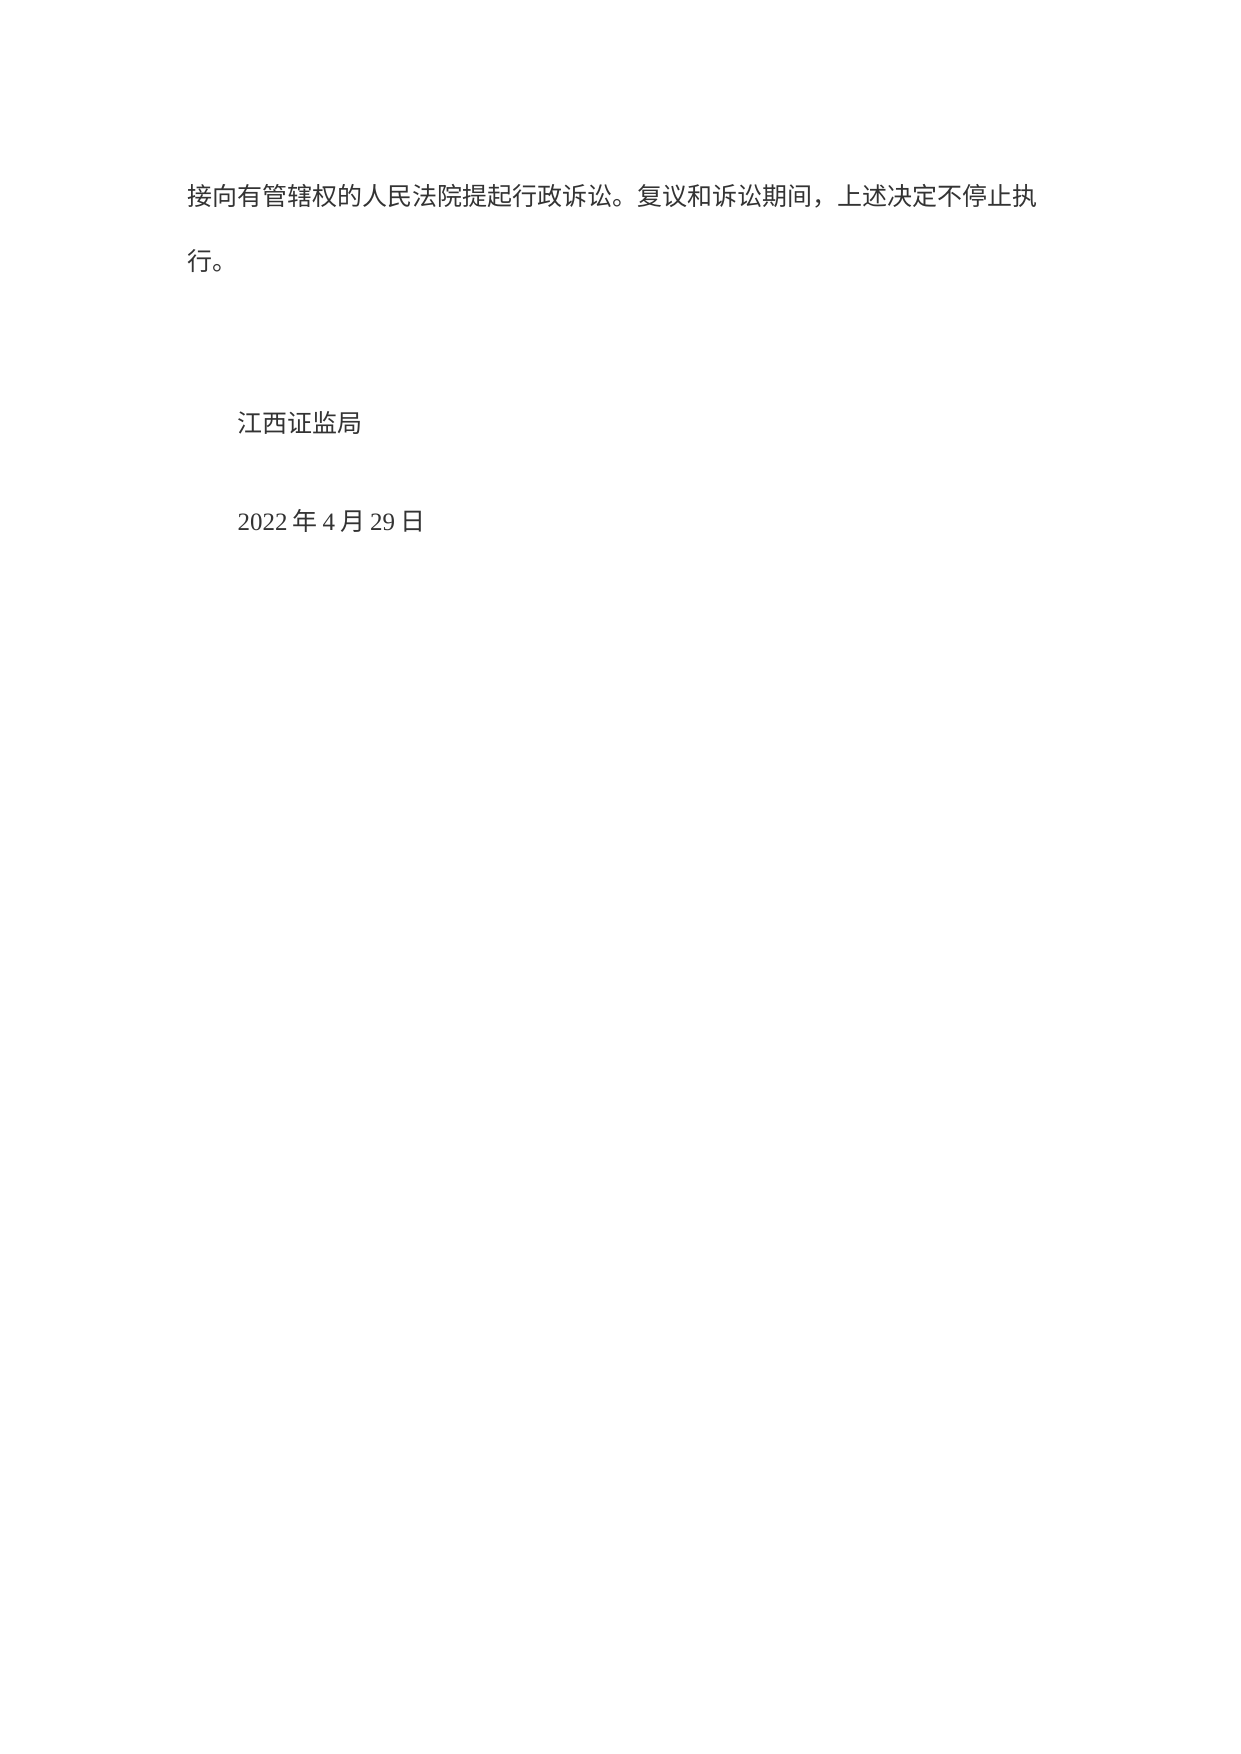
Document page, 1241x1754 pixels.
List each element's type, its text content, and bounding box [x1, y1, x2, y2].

text 2022年4月29日 [187, 487, 1053, 552]
text 江西证监局 [187, 389, 1053, 454]
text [187, 162, 1053, 292]
